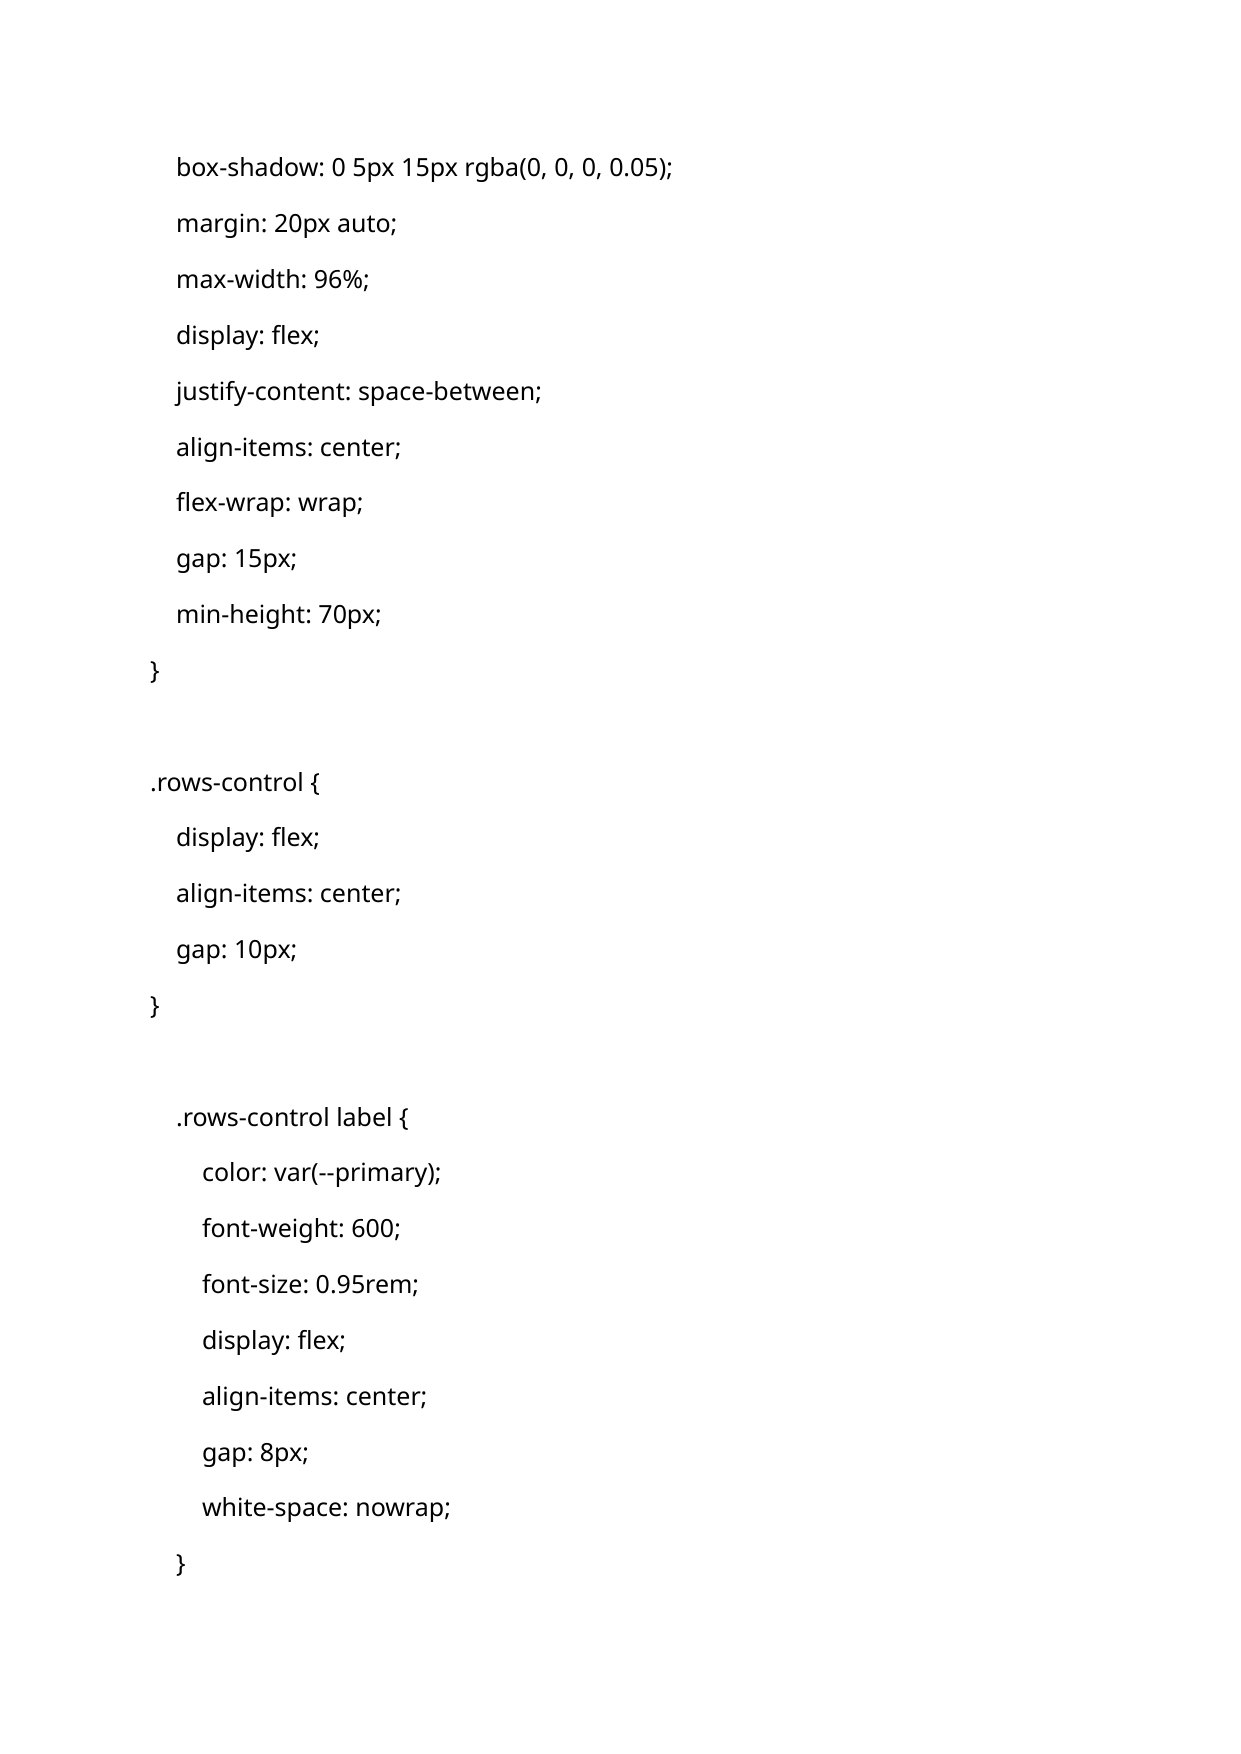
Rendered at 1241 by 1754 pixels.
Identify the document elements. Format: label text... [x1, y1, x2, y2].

text } [150, 1546, 1090, 1580]
text } [150, 652, 1090, 687]
text color: var(--primary); [150, 1155, 1090, 1189]
text white-space: nowrap; [150, 1490, 1090, 1524]
text align-items: center; [150, 876, 1090, 910]
text min-height: 70px; [150, 597, 1090, 631]
text .rows-control label { [150, 1099, 1090, 1133]
text display: flex; [150, 820, 1090, 854]
text max-width: 96%; [150, 262, 1090, 296]
text gap: 10px; [150, 932, 1090, 966]
text flex-wrap: wrap; [150, 485, 1090, 519]
text align-items: center; [150, 429, 1090, 463]
text font-weight: 600; [150, 1211, 1090, 1245]
text justify-content: space-between; [150, 373, 1090, 407]
text box-shadow: 0 5px 15px rgba(0, 0, 0, 0.05); [150, 150, 1090, 184]
text align-items: center; [150, 1378, 1090, 1412]
text display: flex; [150, 317, 1090, 352]
text } [150, 987, 1090, 1022]
text gap: 8px; [150, 1434, 1090, 1468]
text display: flex; [150, 1322, 1090, 1357]
text .rows-control { [150, 764, 1090, 798]
text margin: 20px auto; [150, 206, 1090, 240]
text font-size: 0.95rem; [150, 1267, 1090, 1301]
text gap: 15px; [150, 541, 1090, 575]
